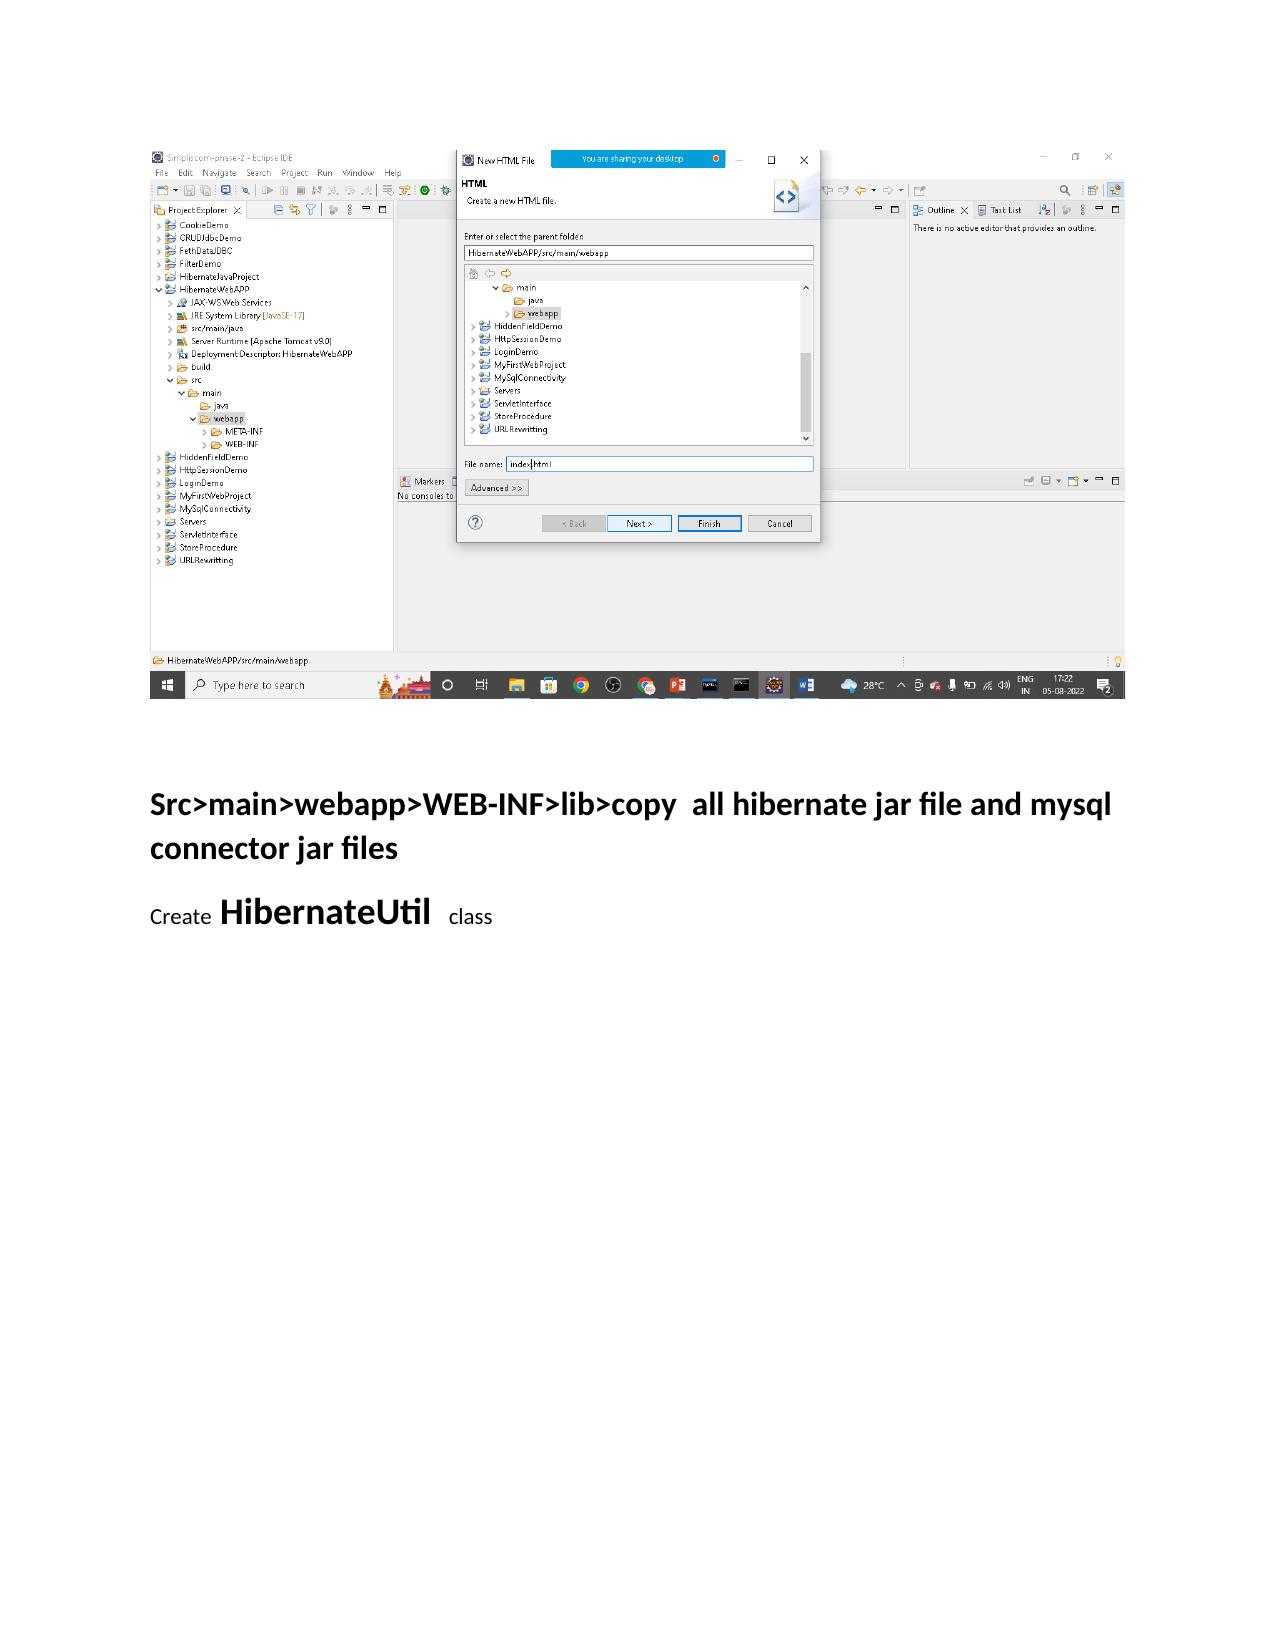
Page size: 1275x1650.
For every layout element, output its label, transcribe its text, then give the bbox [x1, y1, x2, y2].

text Create HibernateUtil class [150, 888, 1125, 933]
text Src>main>webapp>WEB-INF>lib>copy all hibernate jar file and mysql connector jar files [150, 783, 1125, 868]
picture [150, 150, 1125, 699]
